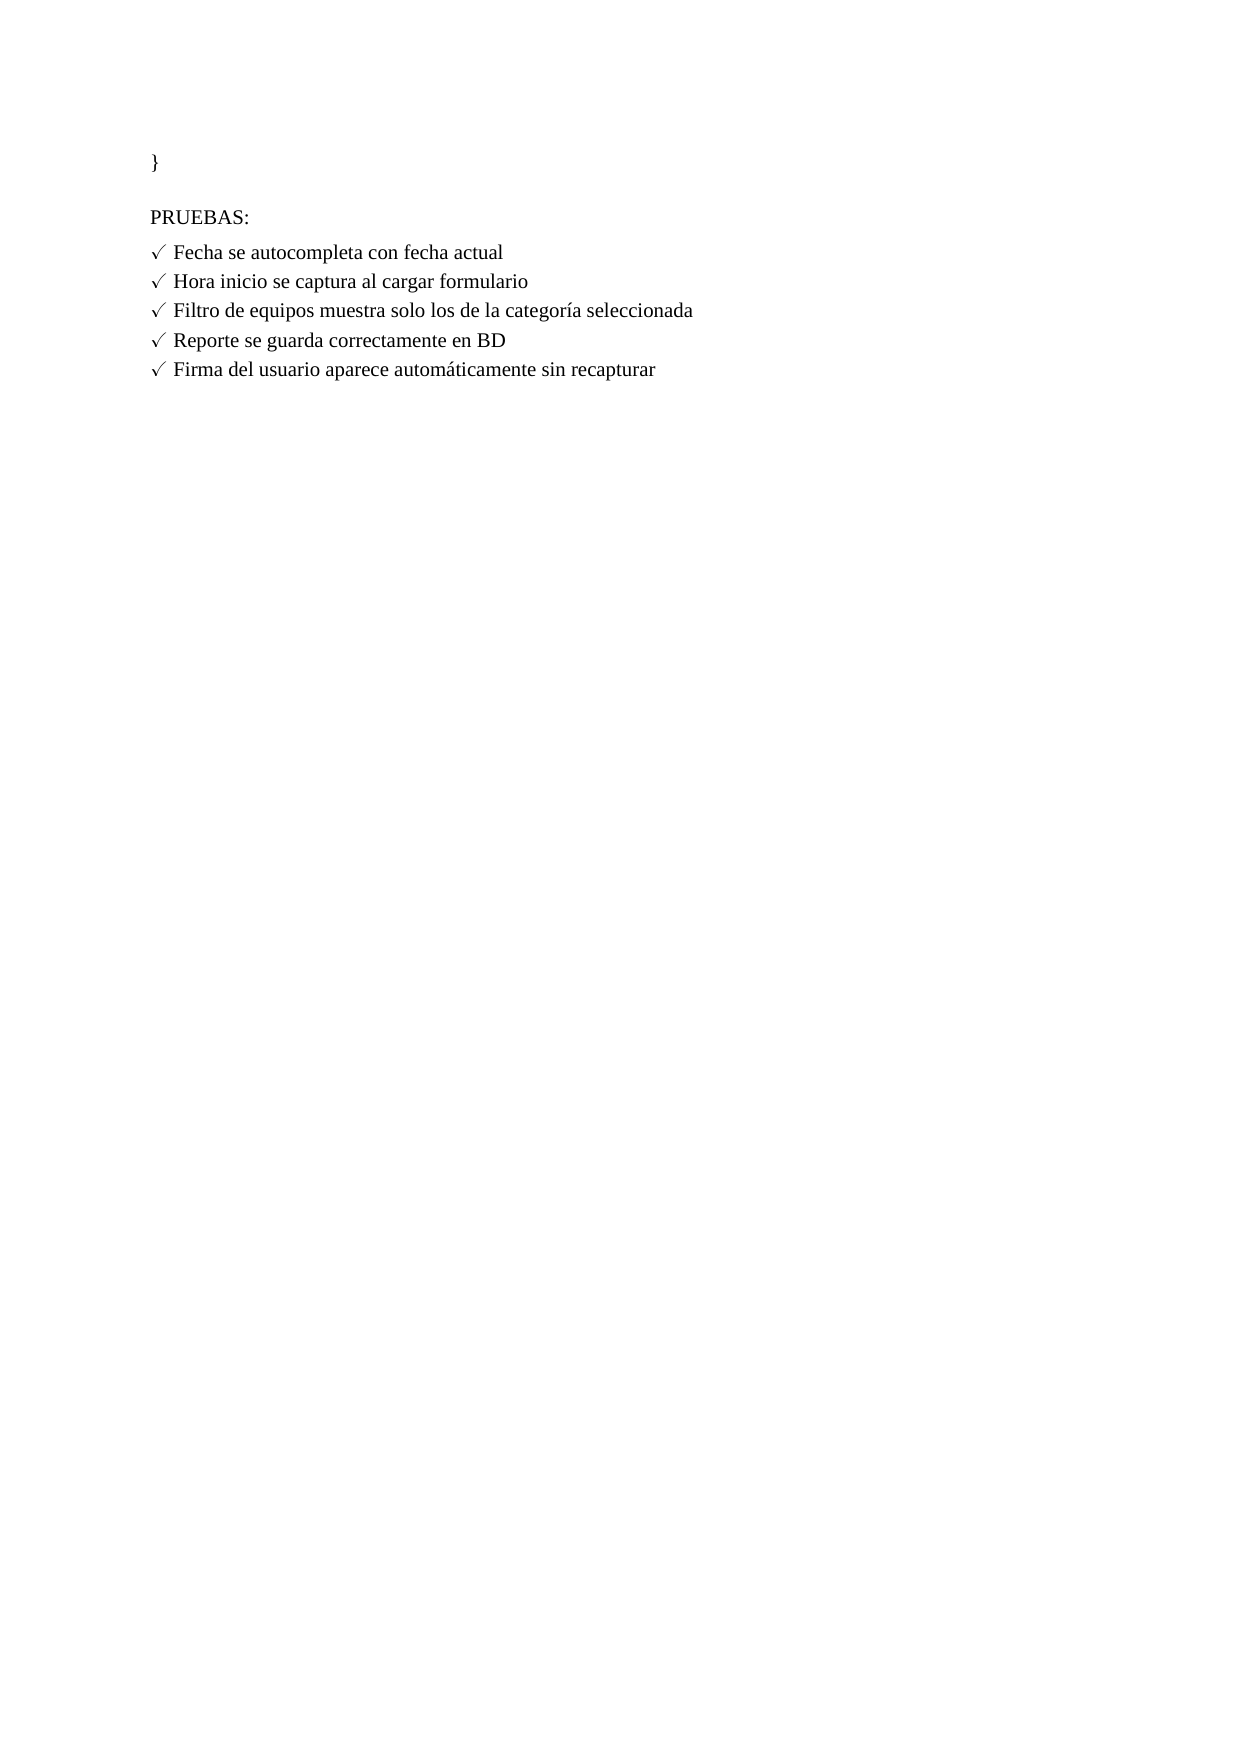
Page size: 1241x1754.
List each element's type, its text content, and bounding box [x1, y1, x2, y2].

text ✓ Firma del usuario aparece automáticamente sin recapturar [150, 357, 1090, 381]
text ✓ Hora inicio se captura al cargar formulario [150, 269, 1090, 293]
text } [150, 150, 1090, 174]
text ✓ Fecha se autocompleta con fecha actual [150, 240, 1090, 264]
text PRUEBAS: [150, 205, 1090, 229]
text ✓ Filtro de equipos muestra solo los de la categoría seleccionada [150, 298, 1090, 322]
text ✓ Reporte se guarda correctamente en BD [150, 328, 1090, 352]
